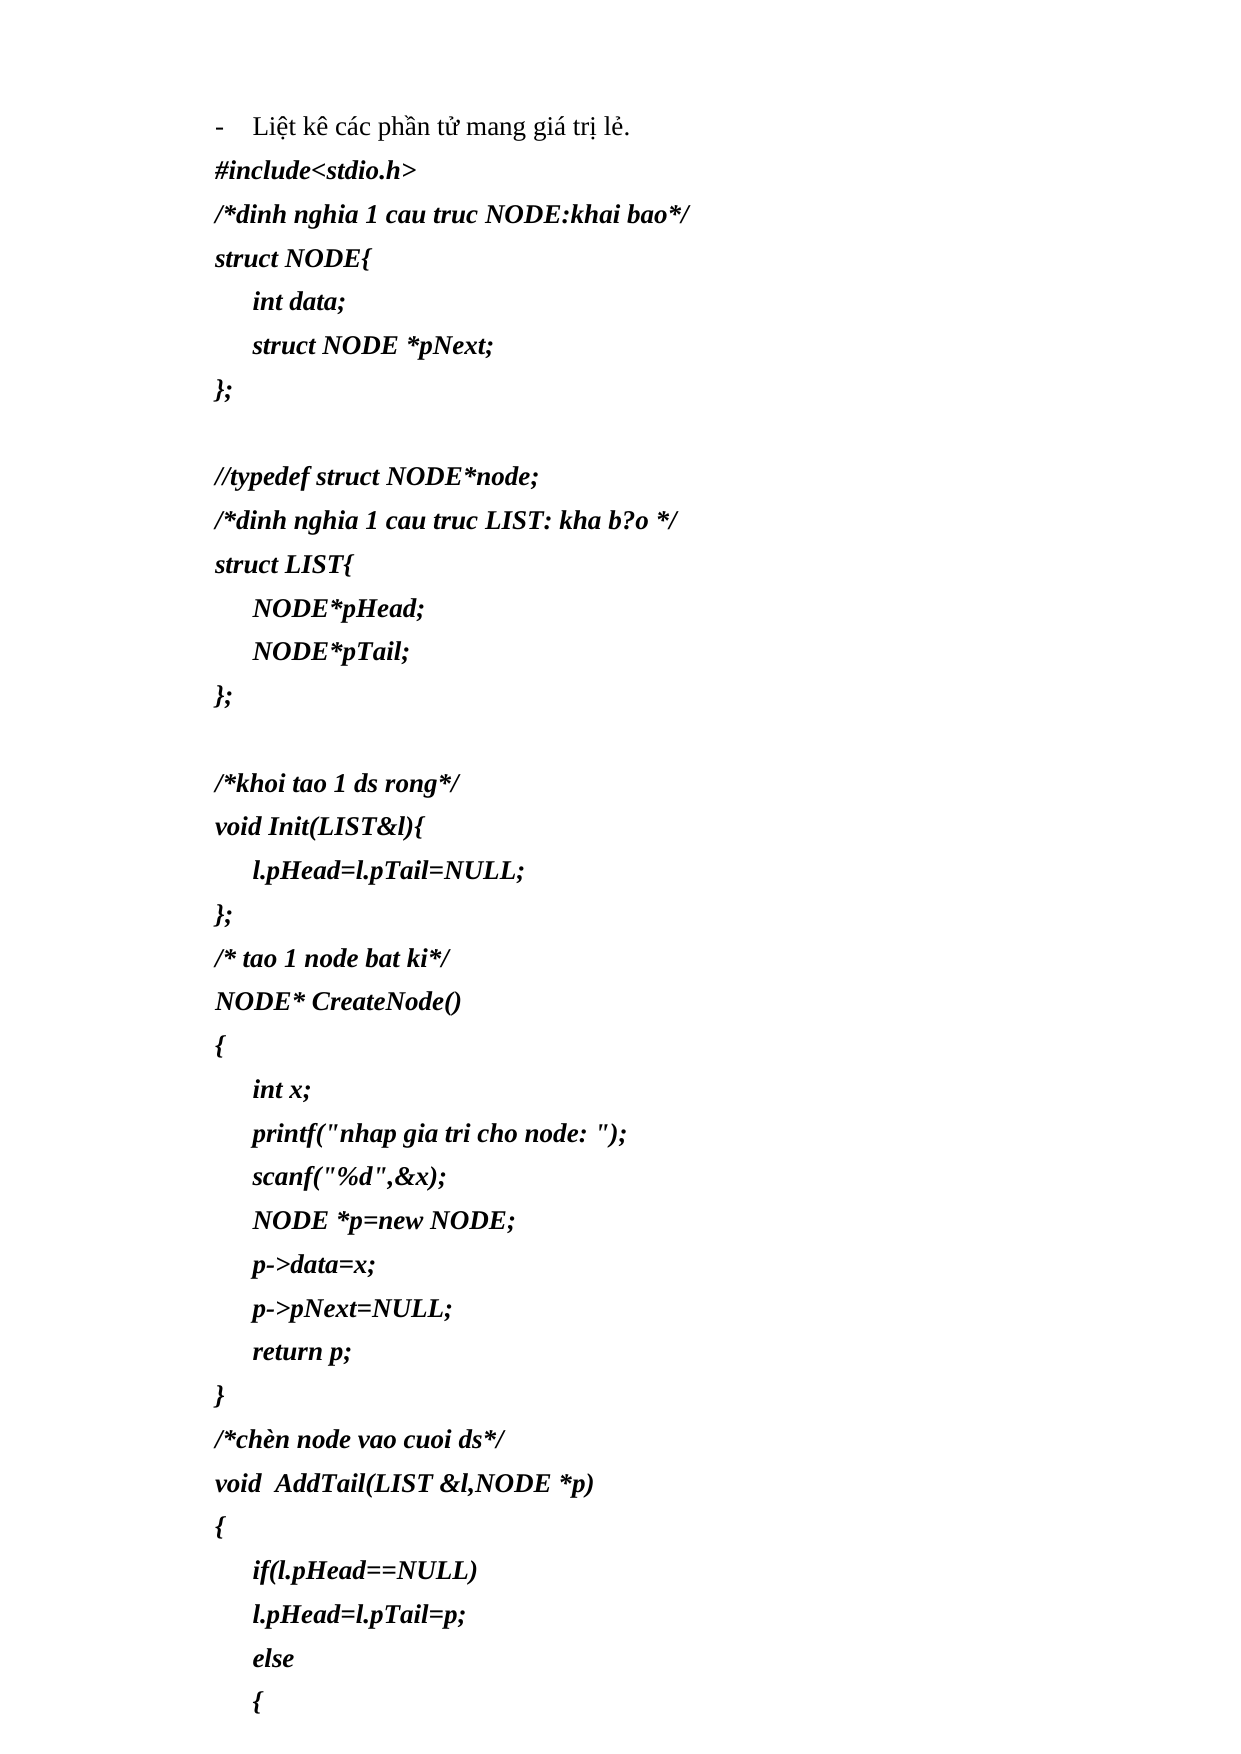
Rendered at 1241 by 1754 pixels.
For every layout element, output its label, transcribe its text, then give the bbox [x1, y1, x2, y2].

list int data; [215, 285, 1134, 317]
list struct NODE{ [215, 242, 1134, 273]
list p->pNext=NULL; [215, 1292, 1134, 1323]
list scanf("%d",&x); [215, 1160, 1134, 1192]
list /*dinh nghia 1 cau truc LIST: kha b?o */ [215, 504, 1134, 535]
list if(l.pHead==NULL) [215, 1554, 1134, 1585]
list }; [215, 679, 1134, 710]
list struct LIST{ [215, 548, 1134, 579]
list /*chèn node vao cuoi ds*/ [215, 1423, 1134, 1454]
list l.pHead=l.pTail=p; [215, 1598, 1134, 1629]
list printf("nhap gia tri cho node: "); [215, 1117, 1134, 1148]
list /*dinh nghia 1 cau truc NODE:khai bao*/ [215, 198, 1134, 229]
list { [215, 1685, 1134, 1717]
list struct NODE *pNext; [215, 329, 1134, 360]
list { [215, 1029, 1134, 1060]
list l.pHead=l.pTail=NULL; [215, 854, 1134, 885]
list int x; [215, 1073, 1134, 1104]
list }; [215, 373, 1134, 404]
list NODE*pTail; [215, 635, 1134, 667]
list } [215, 1379, 1134, 1410]
list NODE*pHead; [215, 592, 1134, 623]
list /* tao 1 node bat ki*/ [215, 942, 1134, 973]
list { [215, 1510, 1134, 1542]
list void Init(LIST&l){ [215, 810, 1134, 842]
list Liệt kê các phần tử mang giá trị lẻ. [215, 110, 1134, 142]
list NODE *p=new NODE; [215, 1204, 1134, 1235]
list NODE* CreateNode() [215, 985, 1134, 1017]
list //typedef struct NODE*node; [215, 460, 1134, 492]
list void AddTail(LIST &l,NODE *p) [215, 1467, 1134, 1498]
list #include<stdio.h> [215, 154, 1134, 185]
list else [215, 1642, 1134, 1673]
list p->data=x; [215, 1248, 1134, 1279]
list return p; [215, 1335, 1134, 1367]
list }; [215, 898, 1134, 929]
list /*khoi tao 1 ds rong*/ [215, 767, 1134, 798]
